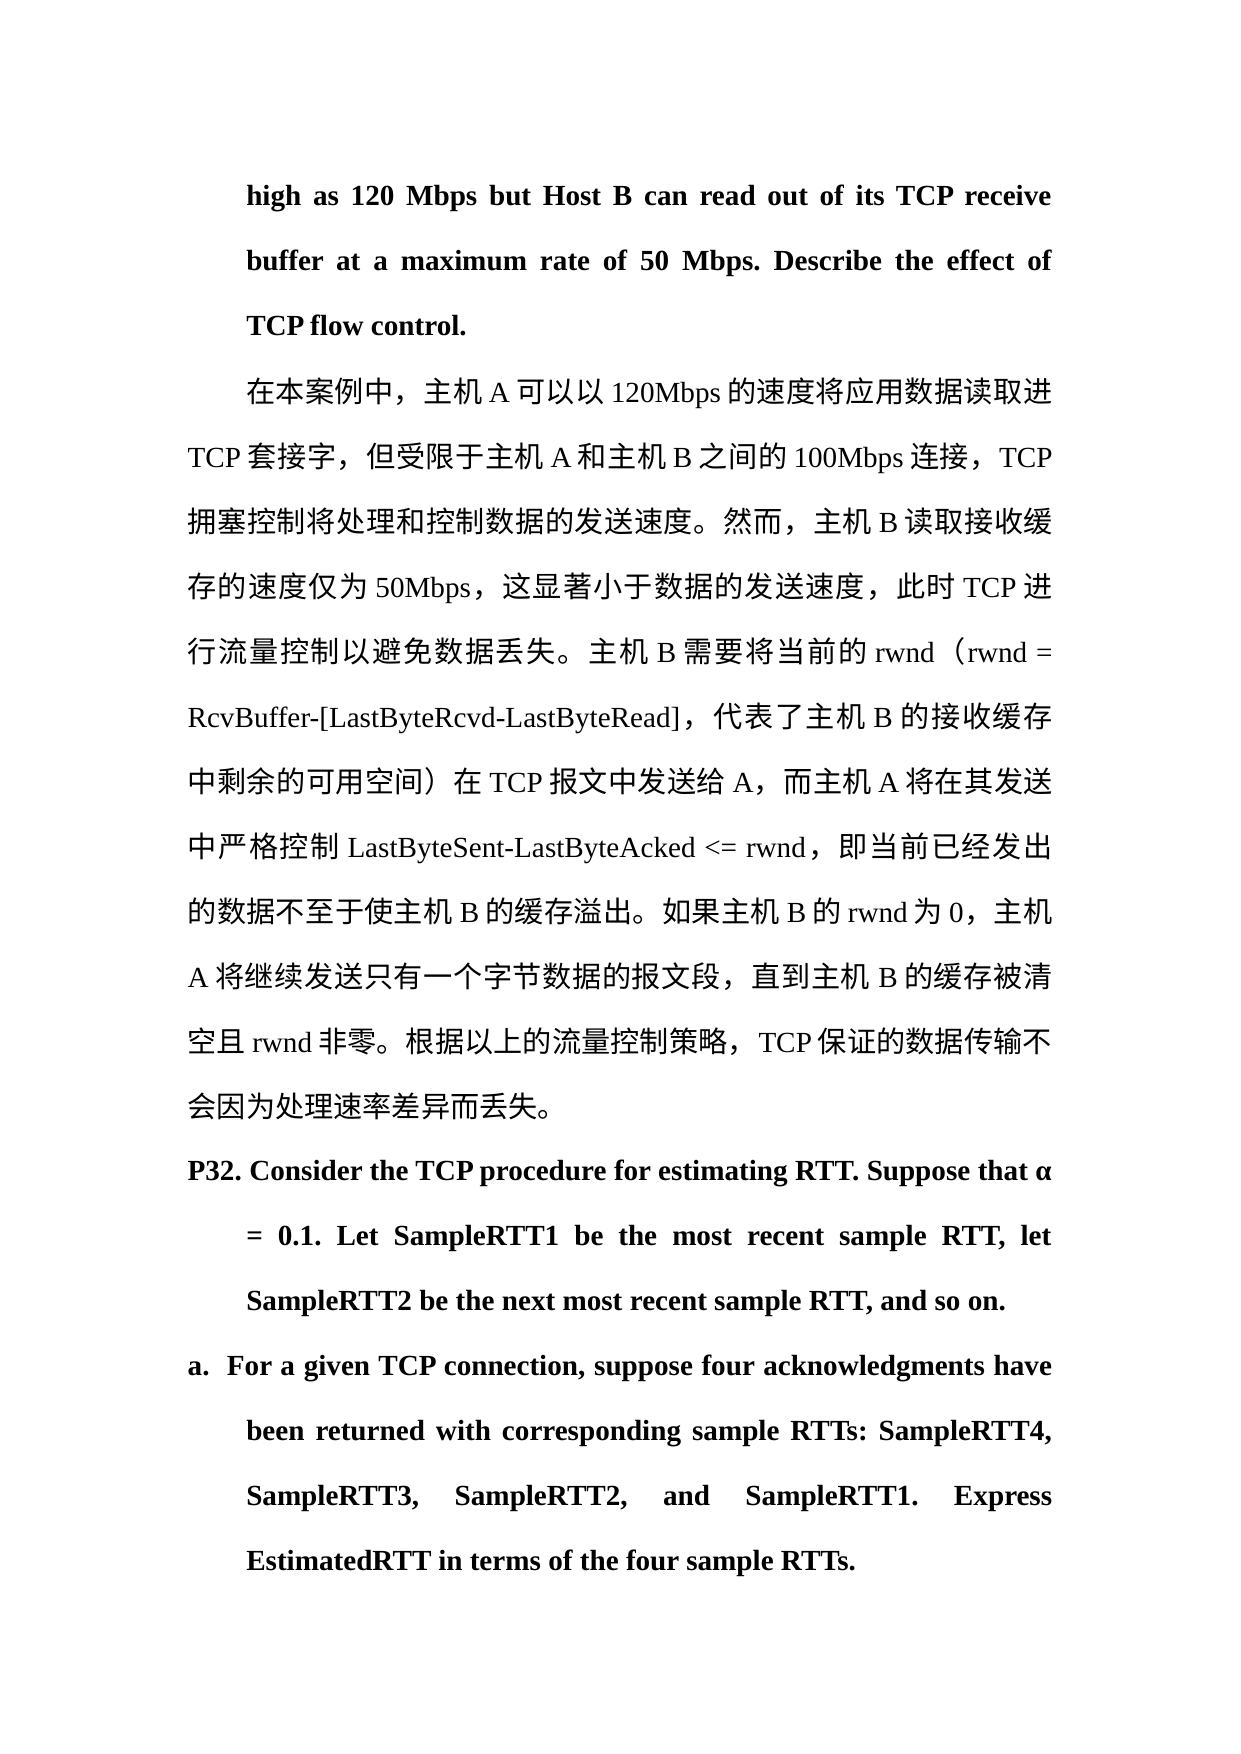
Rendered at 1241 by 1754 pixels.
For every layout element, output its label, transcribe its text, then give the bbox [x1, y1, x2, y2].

text P32. Consider the TCP procedure for estimating RTT. Suppose that α = 0.1. Let SampleRTT1 be the most recent sample RTT, let SampleRTT2 be the next most recent sample RTT, and so on. [187, 1137, 1053, 1332]
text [187, 162, 1053, 357]
text a. For a given TCP connection, suppose four acknowledgments have been returned with corresponding sample RTTs: SampleRTT4, SampleRTT3, SampleRTT2, and SampleRTT1. Express EstimatedRTT in terms of the four sample RTTs. [187, 1332, 1053, 1592]
text 在本案例中，主机A可以以120Mbps的速度将应用数据读取进TCP套接字，但受限于主机A和主机B之间的100Mbps连接，TCP拥塞控制将处理和控制数据的发送速度。然而，主机B读取接收缓存的速度仅为50Mbps，这显著小于数据的发送速度，此时TCP进行流量控制以避免数据丢失。主机B需要将当前的rwnd（rwnd = RcvBuffer-[LastByteRcvd-LastByteRead]，代表了主机B的接收缓存中剩余的可用空间）在TCP报文中发送给A，而主机A将在其发送中严格控制LastByteSent-LastByteAcked <= rwnd，即当前已经发出的数据不至于使主机B的缓存溢出。如果主机B的rwnd为0，主机A将继续发送只有一个字节数据的报文段，直到主机B的缓存被清空且rwnd非零。根据以上的流量控制策略，TCP保证的数据传输不会因为处理速率差异而丢失。 [187, 357, 1053, 1137]
